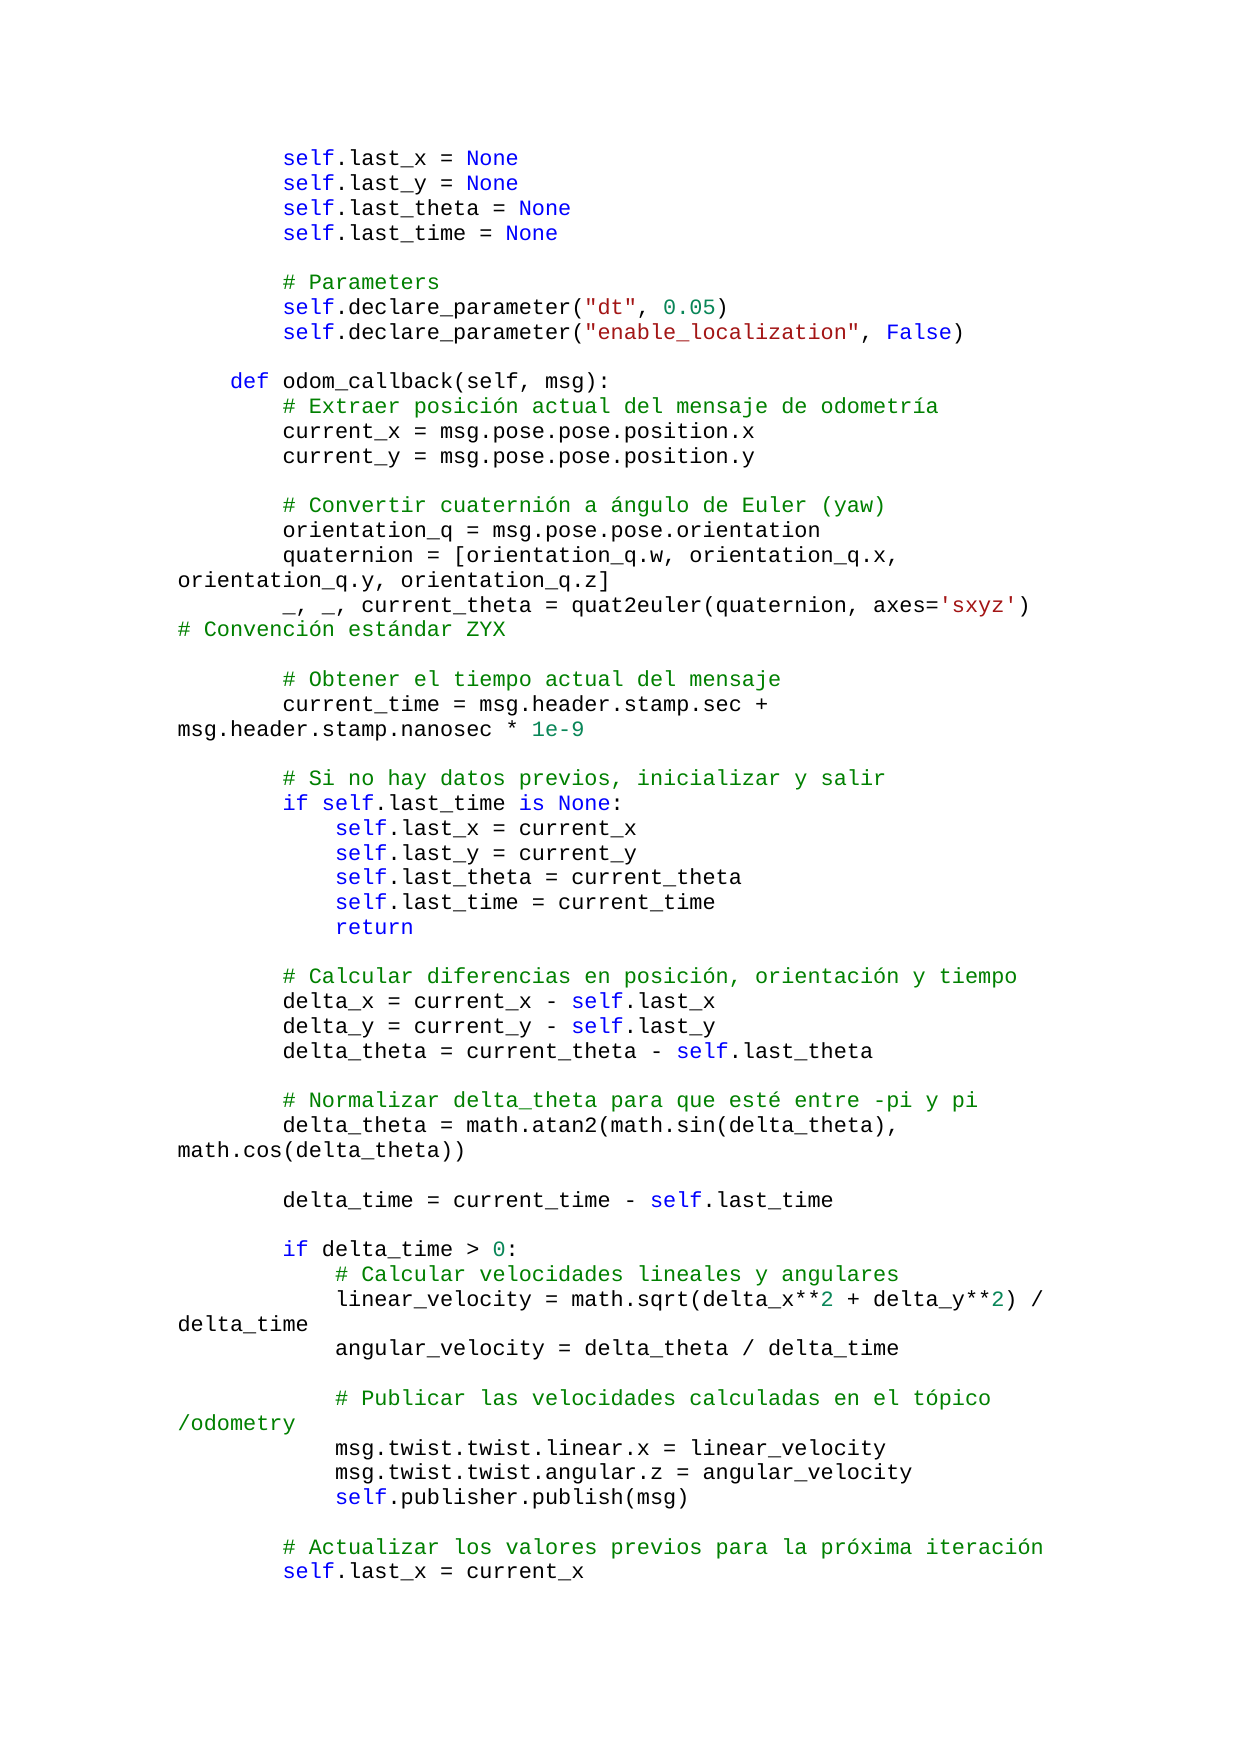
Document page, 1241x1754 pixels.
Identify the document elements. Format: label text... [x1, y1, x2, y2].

text # Publicar las velocidades calculadas en el tópico /odometry [177, 1387, 1063, 1437]
text # Convertir cuaternión a ángulo de Euler (yaw) [177, 495, 1063, 519]
text if delta_time > 0: [177, 1238, 1063, 1263]
text # Calcular velocidades lineales y angulares [177, 1263, 1063, 1288]
text delta_theta = current_theta - self.last_theta [177, 1040, 1063, 1065]
text self.last_y = current_y [177, 842, 1063, 867]
text return [177, 916, 1063, 941]
text # Obtener el tiempo actual del mensaje [177, 668, 1063, 693]
text delta_x = current_x - self.last_x [177, 991, 1063, 1015]
text quaternion = [orientation_q.w, orientation_q.x, orientation_q.y, orientation_q.z] [177, 544, 1063, 594]
text current_time = msg.header.stamp.sec + msg.header.stamp.nanosec * 1e-9 [177, 693, 1063, 743]
text self.last_x = current_x [177, 817, 1063, 842]
text self.last_theta = current_theta [177, 867, 1063, 891]
text self.last_time = None [177, 222, 1063, 247]
text linear_velocity = math.sqrt(delta_x**2 + delta_y**2) / delta_time [177, 1288, 1063, 1338]
text self.last_time = current_time [177, 891, 1063, 916]
text current_x = msg.pose.pose.position.x [177, 420, 1063, 445]
text angular_velocity = delta_theta / delta_time [177, 1338, 1063, 1362]
text # Si no hay datos previos, inicializar y salir [177, 767, 1063, 792]
text delta_theta = math.atan2(math.sin(delta_theta), math.cos(delta_theta)) [177, 1114, 1063, 1164]
text msg.twist.twist.linear.x = linear_velocity [177, 1437, 1063, 1462]
text self.last_y = None [177, 172, 1063, 197]
text # Actualizar los valores previos para la próxima iteración [177, 1536, 1063, 1561]
text delta_y = current_y - self.last_y [177, 1015, 1063, 1040]
text delta_time = current_time - self.last_time [177, 1189, 1063, 1214]
text # Calcular diferencias en posición, orientación y tiempo [177, 966, 1063, 991]
text # Parameters [177, 272, 1063, 296]
text self.last_x = None [177, 148, 1063, 172]
text # Extraer posición actual del mensaje de odometría [177, 396, 1063, 420]
text self.declare_parameter("enable_localization", False) [177, 321, 1063, 346]
text self.declare_parameter("dt", 0.05) [177, 296, 1063, 321]
text orientation_q = msg.pose.pose.orientation [177, 519, 1063, 544]
text _, _, current_theta = quat2euler(quaternion, axes='sxyz') # Convención estándar ZYX [177, 594, 1063, 643]
text self.publisher.publish(msg) [177, 1486, 1063, 1511]
text current_y = msg.pose.pose.position.y [177, 445, 1063, 470]
text if self.last_time is None: [177, 792, 1063, 817]
text def odom_callback(self, msg): [177, 371, 1063, 396]
text self.last_theta = None [177, 197, 1063, 222]
text # Normalizar delta_theta para que esté entre -pi y pi [177, 1090, 1063, 1114]
text self.last_x = current_x [177, 1561, 1063, 1586]
text msg.twist.twist.angular.z = angular_velocity [177, 1462, 1063, 1486]
